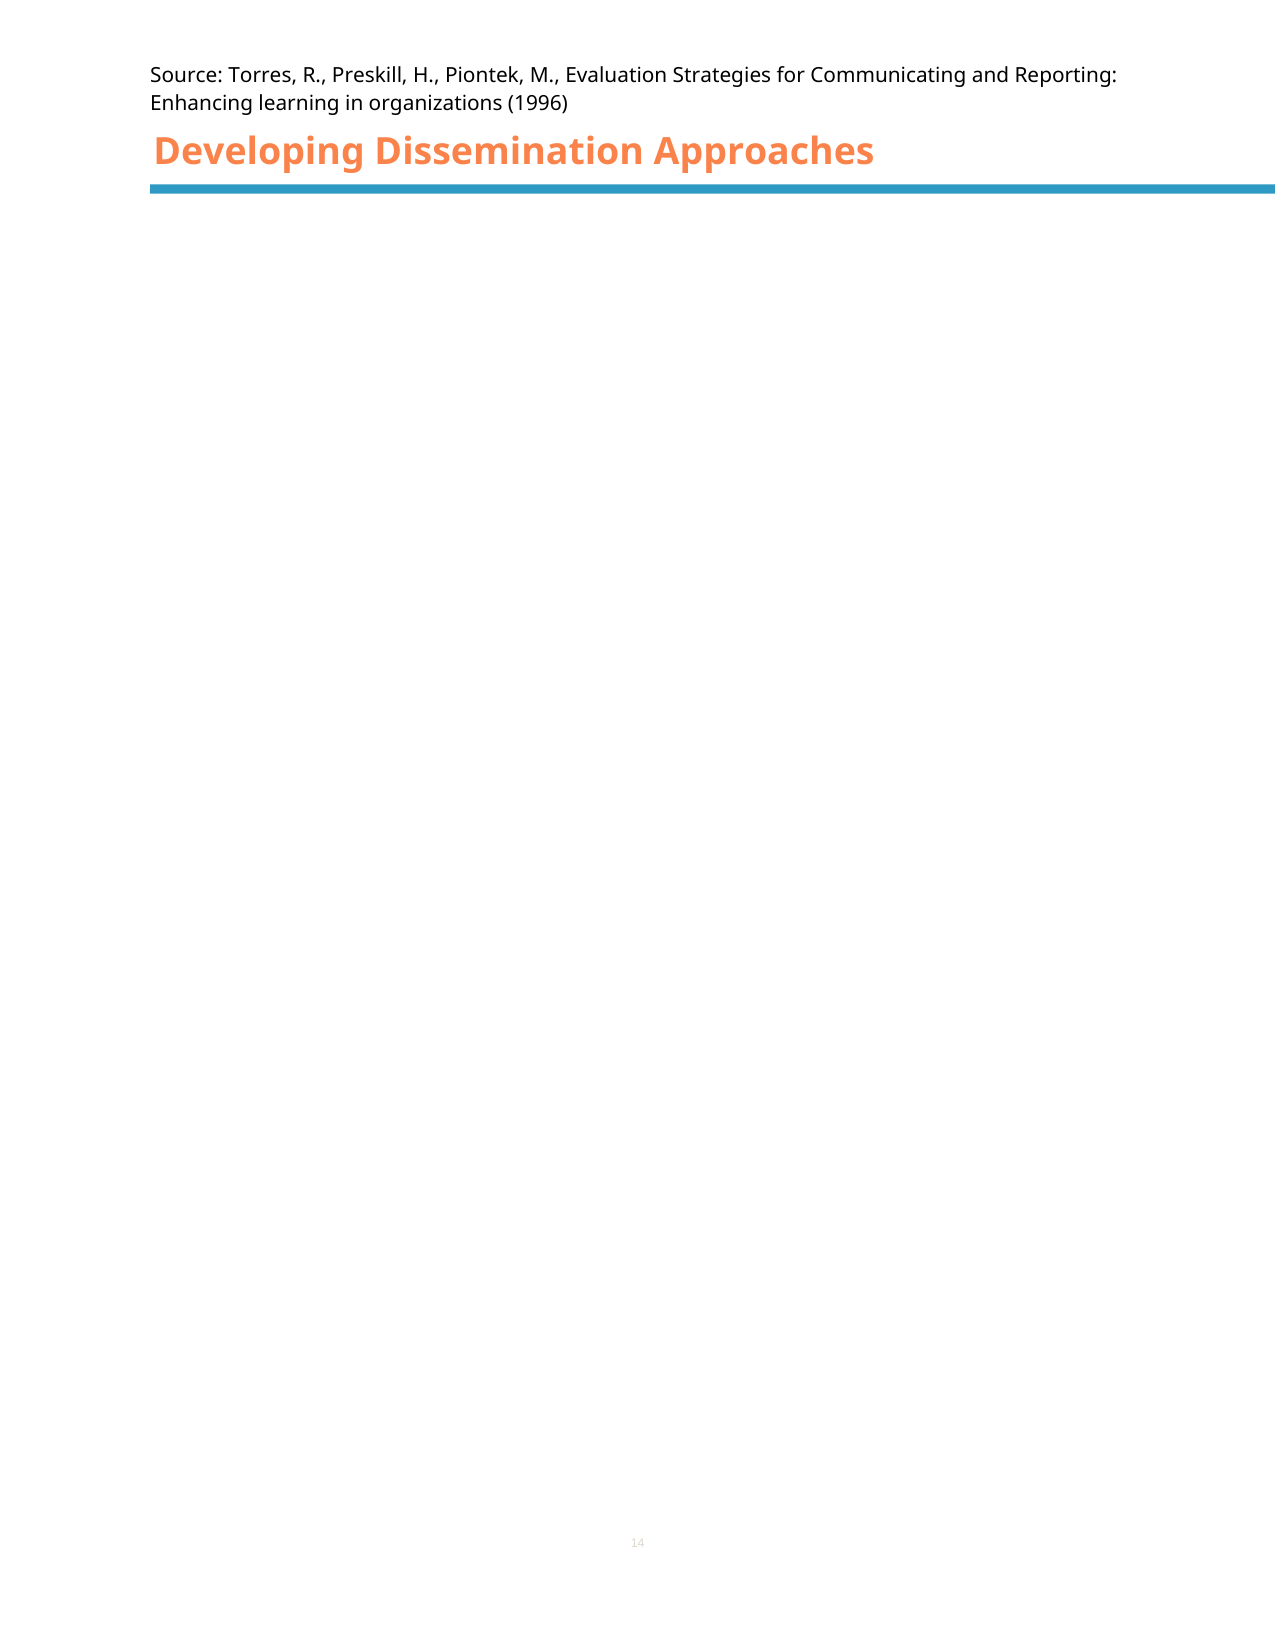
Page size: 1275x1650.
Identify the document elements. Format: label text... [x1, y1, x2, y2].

text Source: Torres, R., Preskill, H., Piontek, M., Evaluation Strategies for Communicating and Reporting: Enhancing learning in organizations (1996) [150, 60, 1125, 117]
